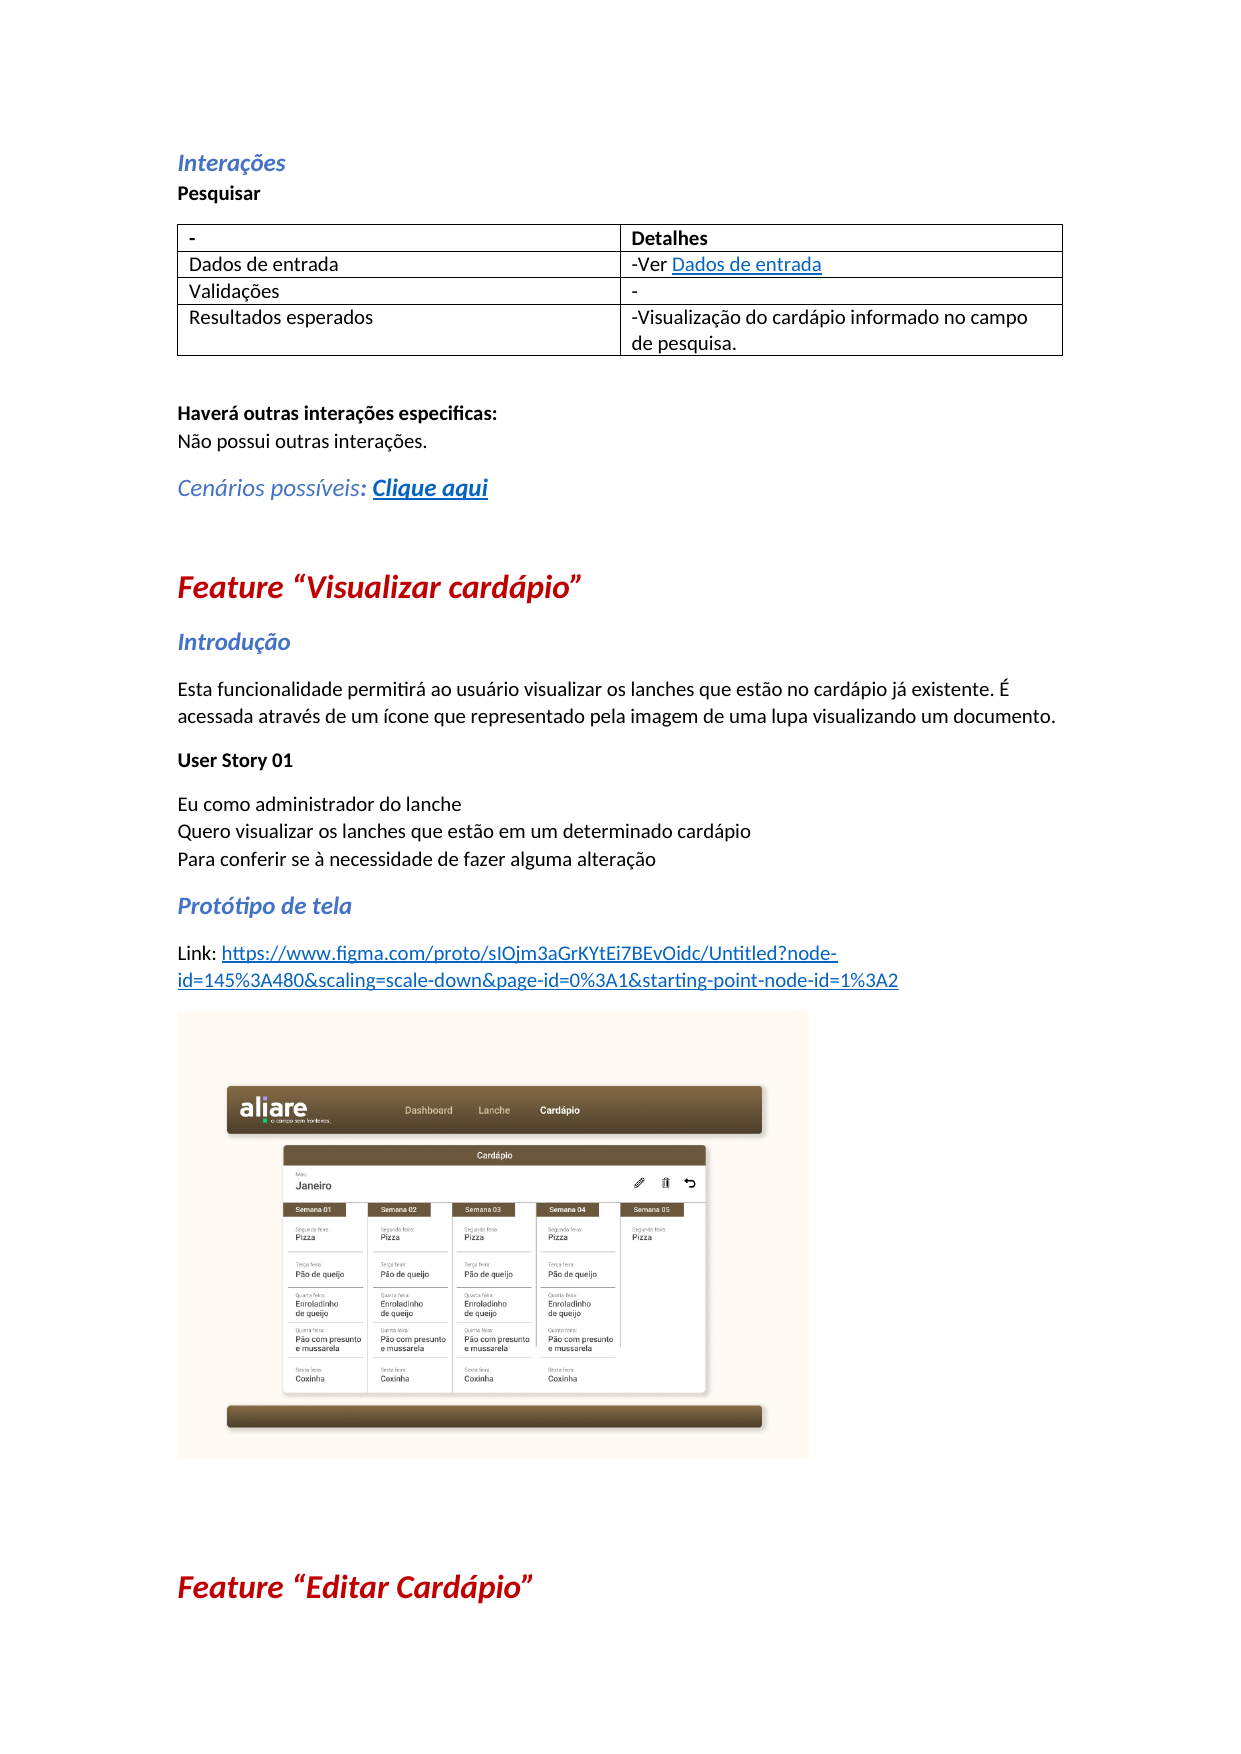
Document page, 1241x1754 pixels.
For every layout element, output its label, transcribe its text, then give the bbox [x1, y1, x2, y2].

text Eu como administrador do lanche Quero visualizar os lanches que estão em um determinado cardápio Para conferir se à necessidade de fazer alguma alteração [177, 791, 1063, 872]
text Feature “Visualizar cardápio” [177, 566, 1063, 606]
table_header - [178, 225, 620, 251]
table_cell -Ver Dados de entrada [621, 252, 1062, 277]
picture [177, 1011, 809, 1459]
table_cell Resultados esperados [178, 305, 620, 355]
text Interações Pesquisar [177, 148, 1063, 206]
text Haverá outras interações especificas: Não possui outras interações. [177, 401, 1063, 453]
table_cell Dados de entrada [178, 252, 620, 277]
table_cell - [621, 278, 1062, 303]
table_cell Validações [178, 278, 620, 303]
text Introdução [177, 626, 1063, 657]
table_header Detalhes [621, 225, 1062, 251]
table_cell -Visualização do cardápio informado no campo de pesquisa. [621, 305, 1062, 355]
text Feature “Editar Cardápio” [177, 1566, 1063, 1606]
text Esta funcionalidade permitirá ao usuário visualizar os lanches que estão no cardápio já existente. É acessada através de um ícone que representado pela imagem de uma lupa visualizando um documento. [177, 676, 1063, 729]
text User Story 01 [177, 747, 1063, 773]
text Link: https://www.figma.com/proto/sIOjm3aGrKYtEi7BEvOidc/Untitled?node-id=145%3A480&scaling=scale-down&page-id=0%3A1&starting-point-node-id=1%3A2 [177, 940, 1063, 993]
text Protótipo de tela [177, 890, 1063, 921]
text Cenários possíveis: Clique aqui [177, 472, 1063, 502]
